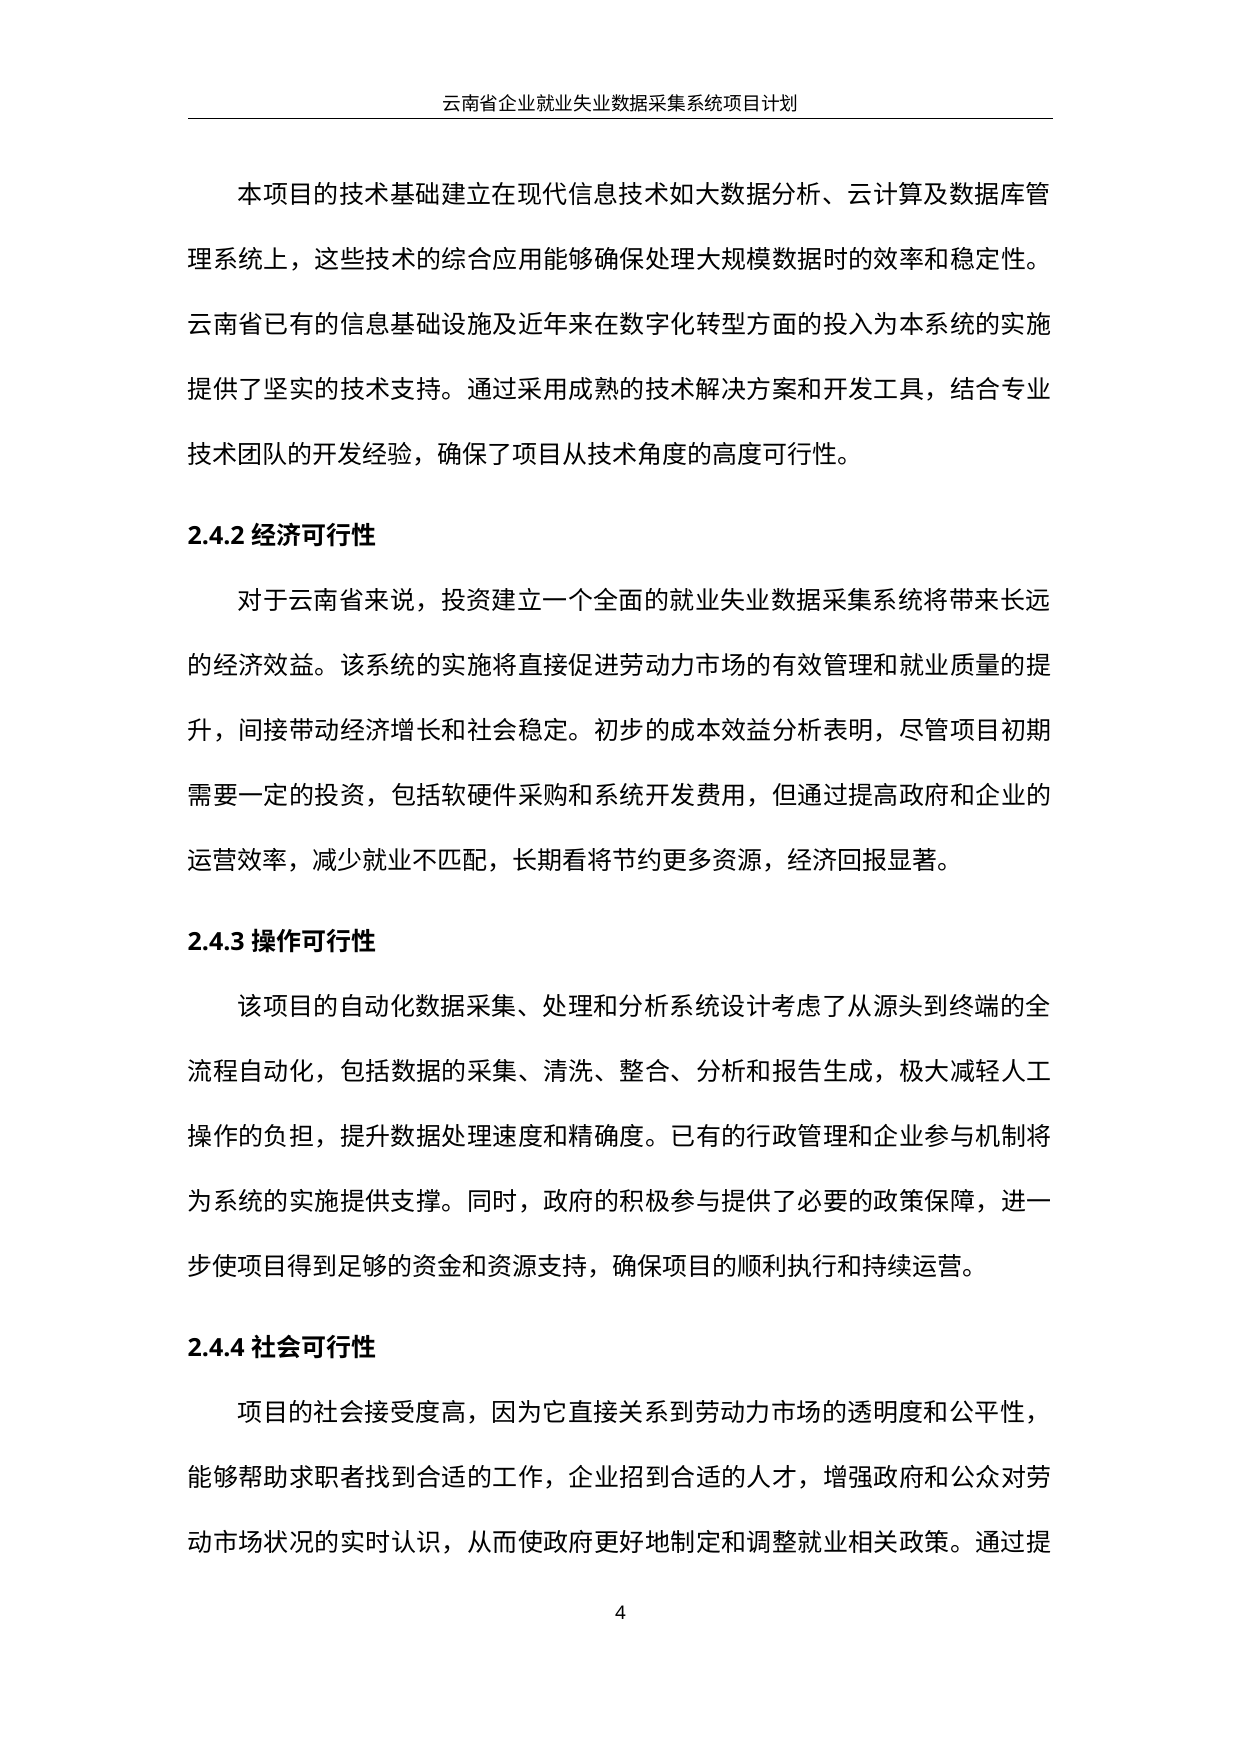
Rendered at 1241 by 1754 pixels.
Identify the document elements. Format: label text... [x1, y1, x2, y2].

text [187, 1378, 1053, 1573]
text 2.4.4 社会可行性 [187, 1313, 1053, 1378]
text 该项目的自动化数据采集、处理和分析系统设计考虑了从源头到终端的全流程自动化，包括数据的采集、清洗、整合、分析和报告生成，极大减轻人工操作的负担，提升数据处理速度和精确度。已有的行政管理和企业参与机制将为系统的实施提供支撑。同时，政府的积极参与提供了必要的政策保障，进一步使项目得到足够的资金和资源支持，确保项目的顺利执行和持续运营。 [187, 972, 1053, 1297]
text 对于云南省来说，投资建立一个全面的就业失业数据采集系统将带来长远的经济效益。该系统的实施将直接促进劳动力市场的有效管理和就业质量的提升，间接带动经济增长和社会稳定。初步的成本效益分析表明，尽管项目初期需要一定的投资，包括软硬件采购和系统开发费用，但通过提高政府和企业的运营效率，减少就业不匹配，长期看将节约更多资源，经济回报显著。 [187, 566, 1053, 891]
text 2.4.2 经济可行性 [187, 501, 1053, 566]
text 本项目的技术基础建立在现代信息技术如大数据分析、云计算及数据库管理系统上，这些技术的综合应用能够确保处理大规模数据时的效率和稳定性。云南省已有的信息基础设施及近年来在数字化转型方面的投入为本系统的实施提供了坚实的技术支持。通过采用成熟的技术解决方案和开发工具，结合专业技术团队的开发经验，确保了项目从技术角度的高度可行性。 [187, 160, 1053, 485]
text 2.4.3 操作可行性 [187, 907, 1053, 972]
